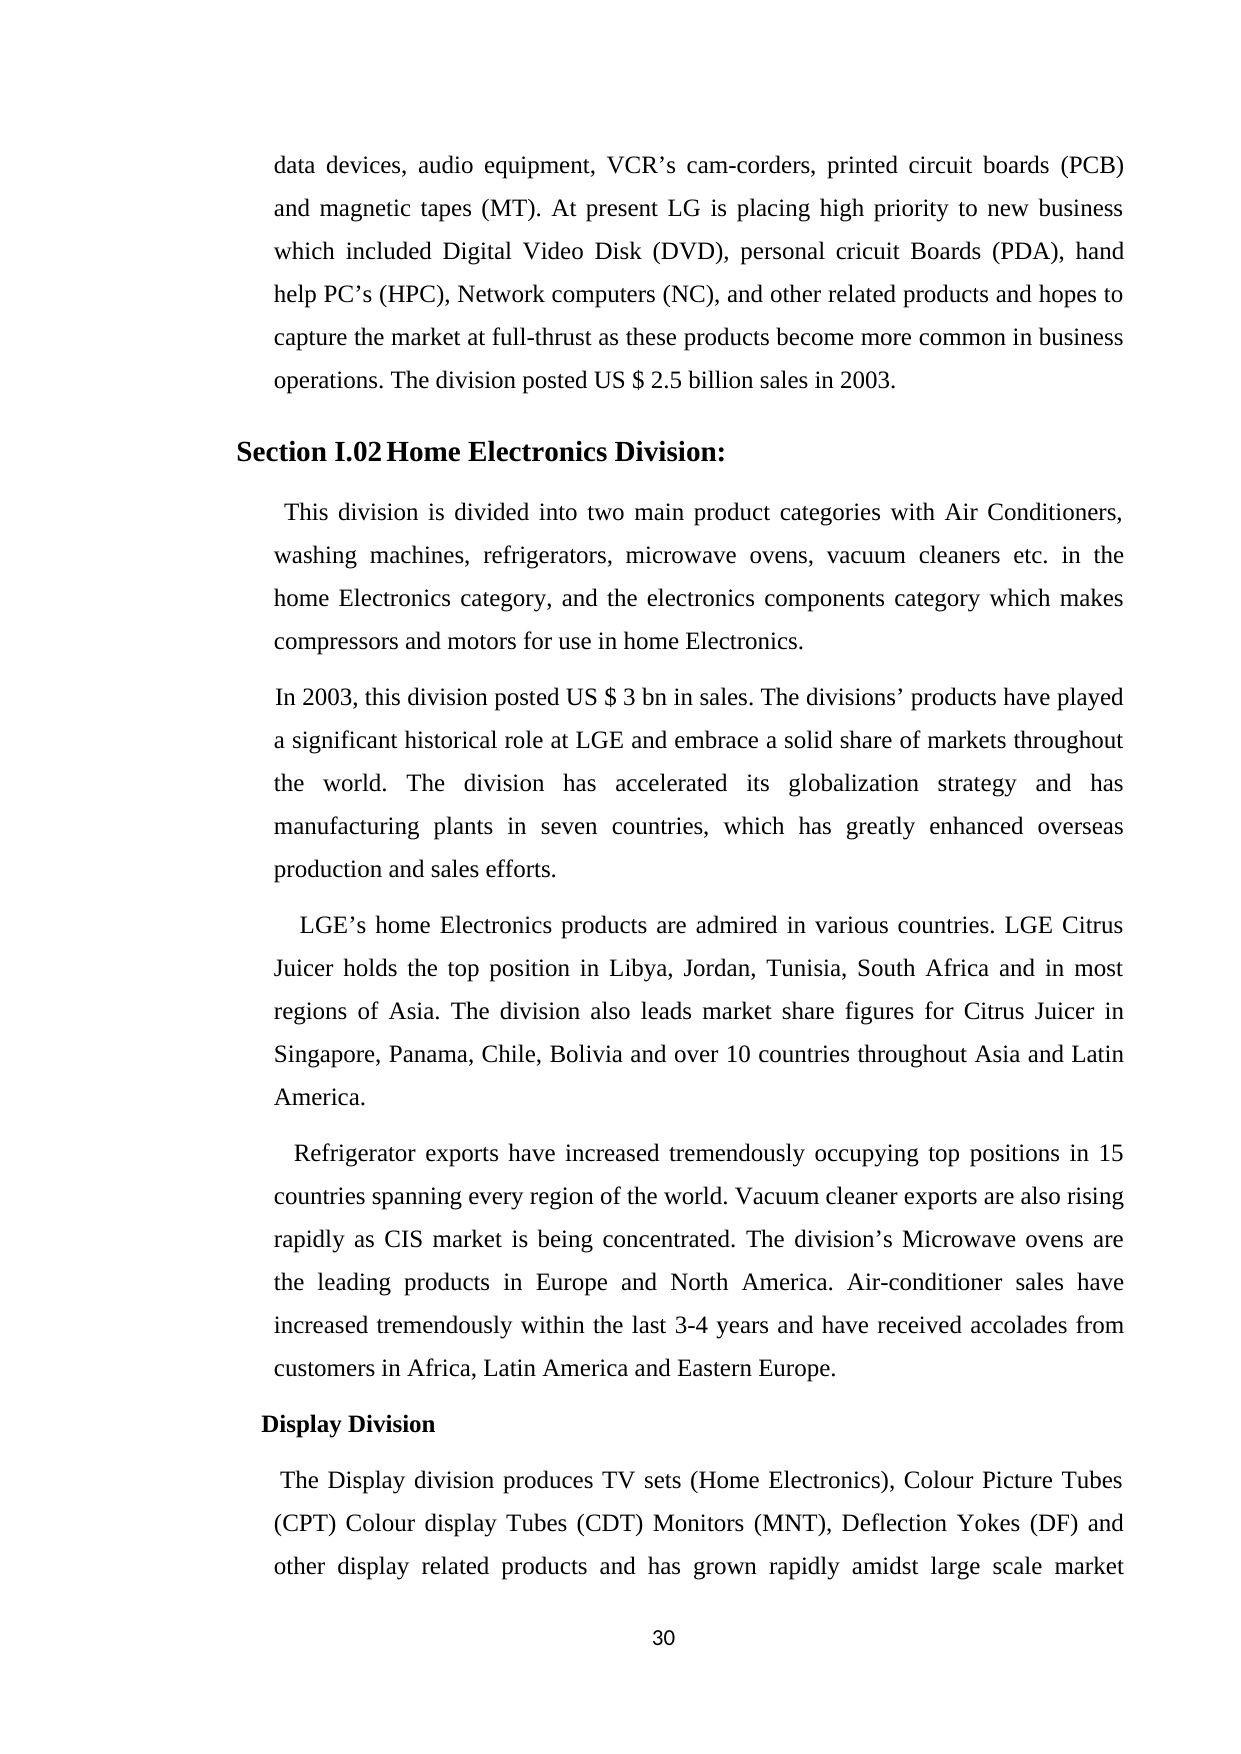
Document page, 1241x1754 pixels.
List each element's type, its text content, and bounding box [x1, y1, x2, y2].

subtitle Home Electronics Division: [236, 434, 1125, 467]
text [236, 150, 1125, 394]
text This division is divided into two main product categories with Air Conditioners, washing machines, refrigerators, microwave ovens, vacuum cleaners etc. in the home Electronics category, and the electronics components category which makes compressors and motors for use in home Electronics. [236, 497, 1125, 655]
text Display Division [236, 1409, 1125, 1438]
text In 2003, this division posted US $ 3 bn in sales. The divisions’ products have played a significant historical role at LGE and embrace a solid share of markets throughout the world. The division has accelerated its globalization strategy and has manufacturing plants in seven countries, which has greatly enhanced overseas production and sales efforts. [236, 682, 1125, 883]
text LGE’s home Electronics products are admired in various countries. LGE Citrus Juicer holds the top position in Libya, Jordan, Tunisia, South Africa and in most regions of Asia. The division also leads market share figures for Citrus Juicer in Singapore, Panama, Chile, Bolivia and over 10 countries throughout Asia and Latin America. [236, 910, 1125, 1111]
text Refrigerator exports have increased tremendously occupying top positions in 15 countries spanning every region of the world. Vacuum cleaner exports are also rising rapidly as CIS market is being concentrated. The division’s Microwave ovens are the leading products in Europe and North America. Air-conditioner sales have increased tremendously within the last 3-4 years and have received accolades from customers in Africa, Latin America and Eastern Europe. [236, 1138, 1125, 1382]
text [236, 1465, 1125, 1580]
